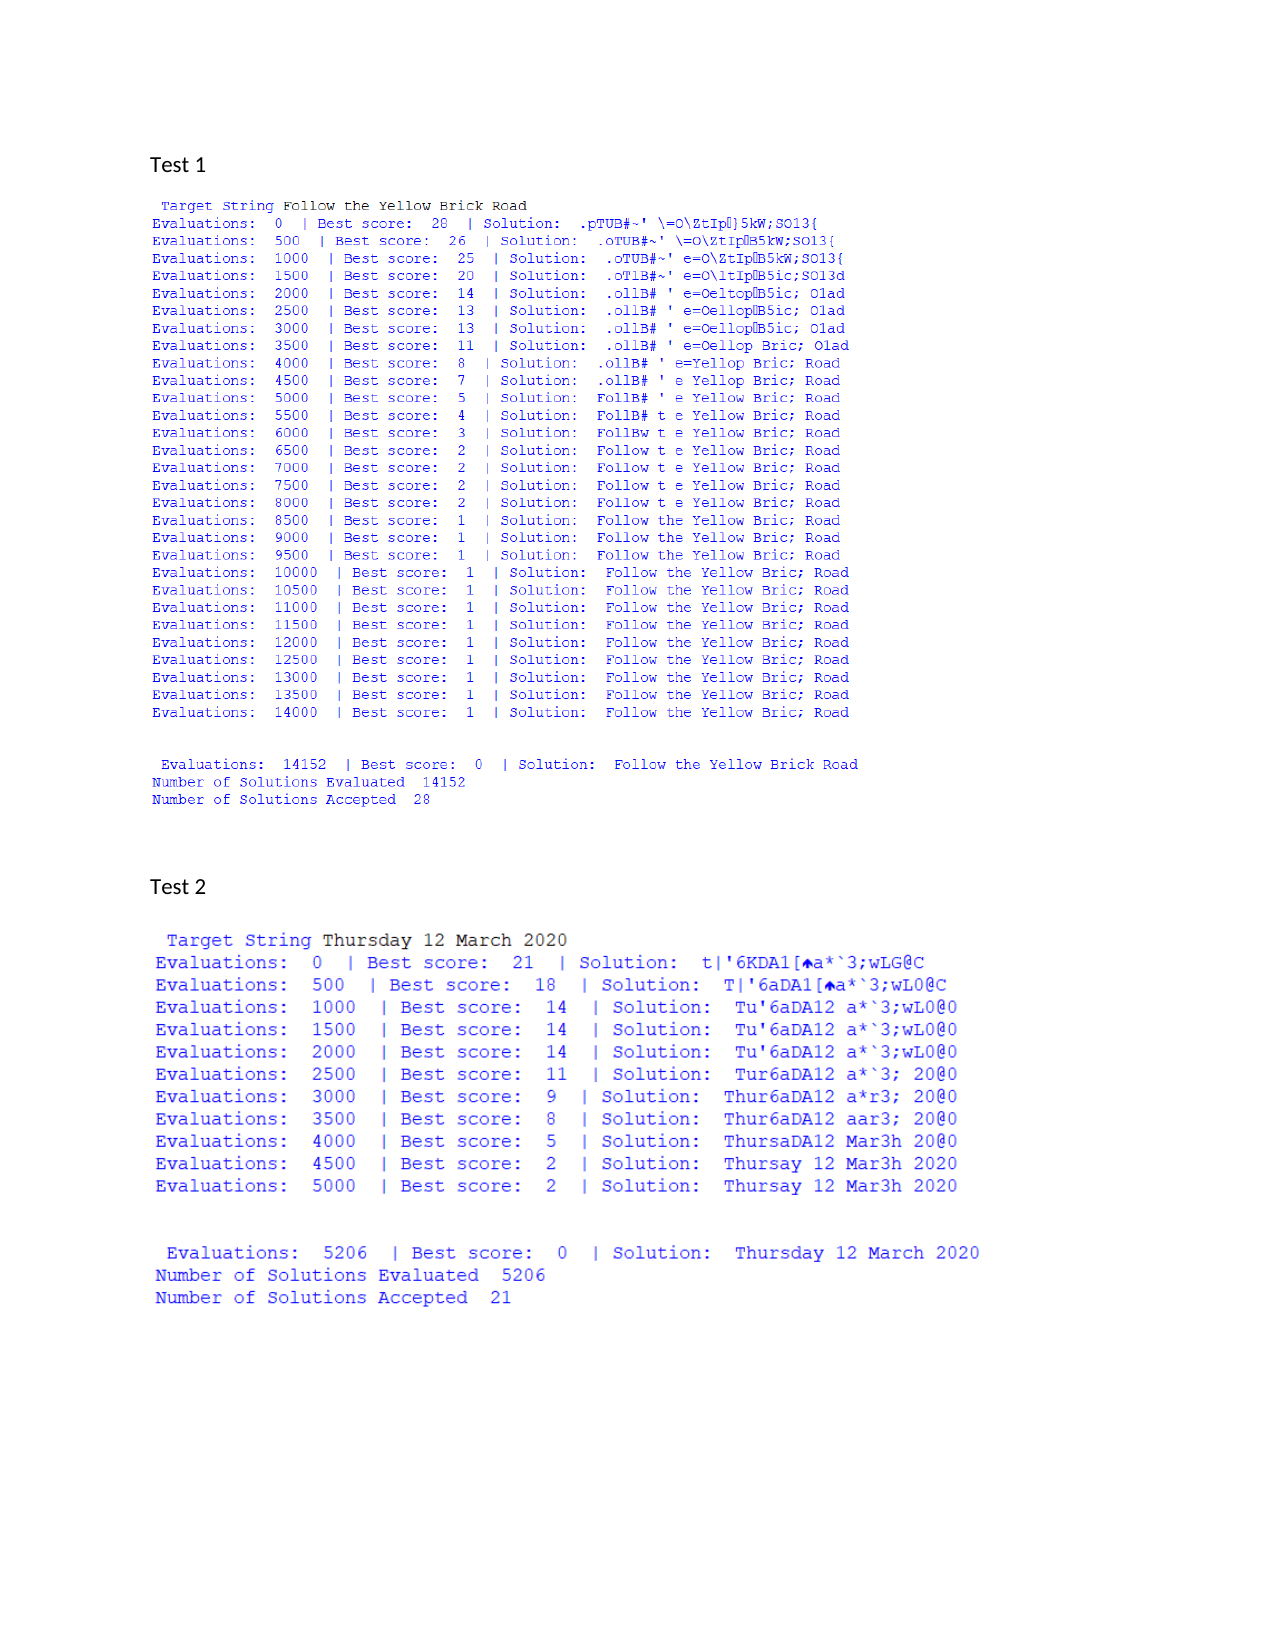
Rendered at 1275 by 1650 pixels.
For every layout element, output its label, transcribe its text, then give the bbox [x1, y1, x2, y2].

text Test 2 [150, 872, 1125, 900]
text Test 1 [150, 150, 1125, 178]
picture [150, 918, 989, 1320]
picture [150, 196, 865, 807]
